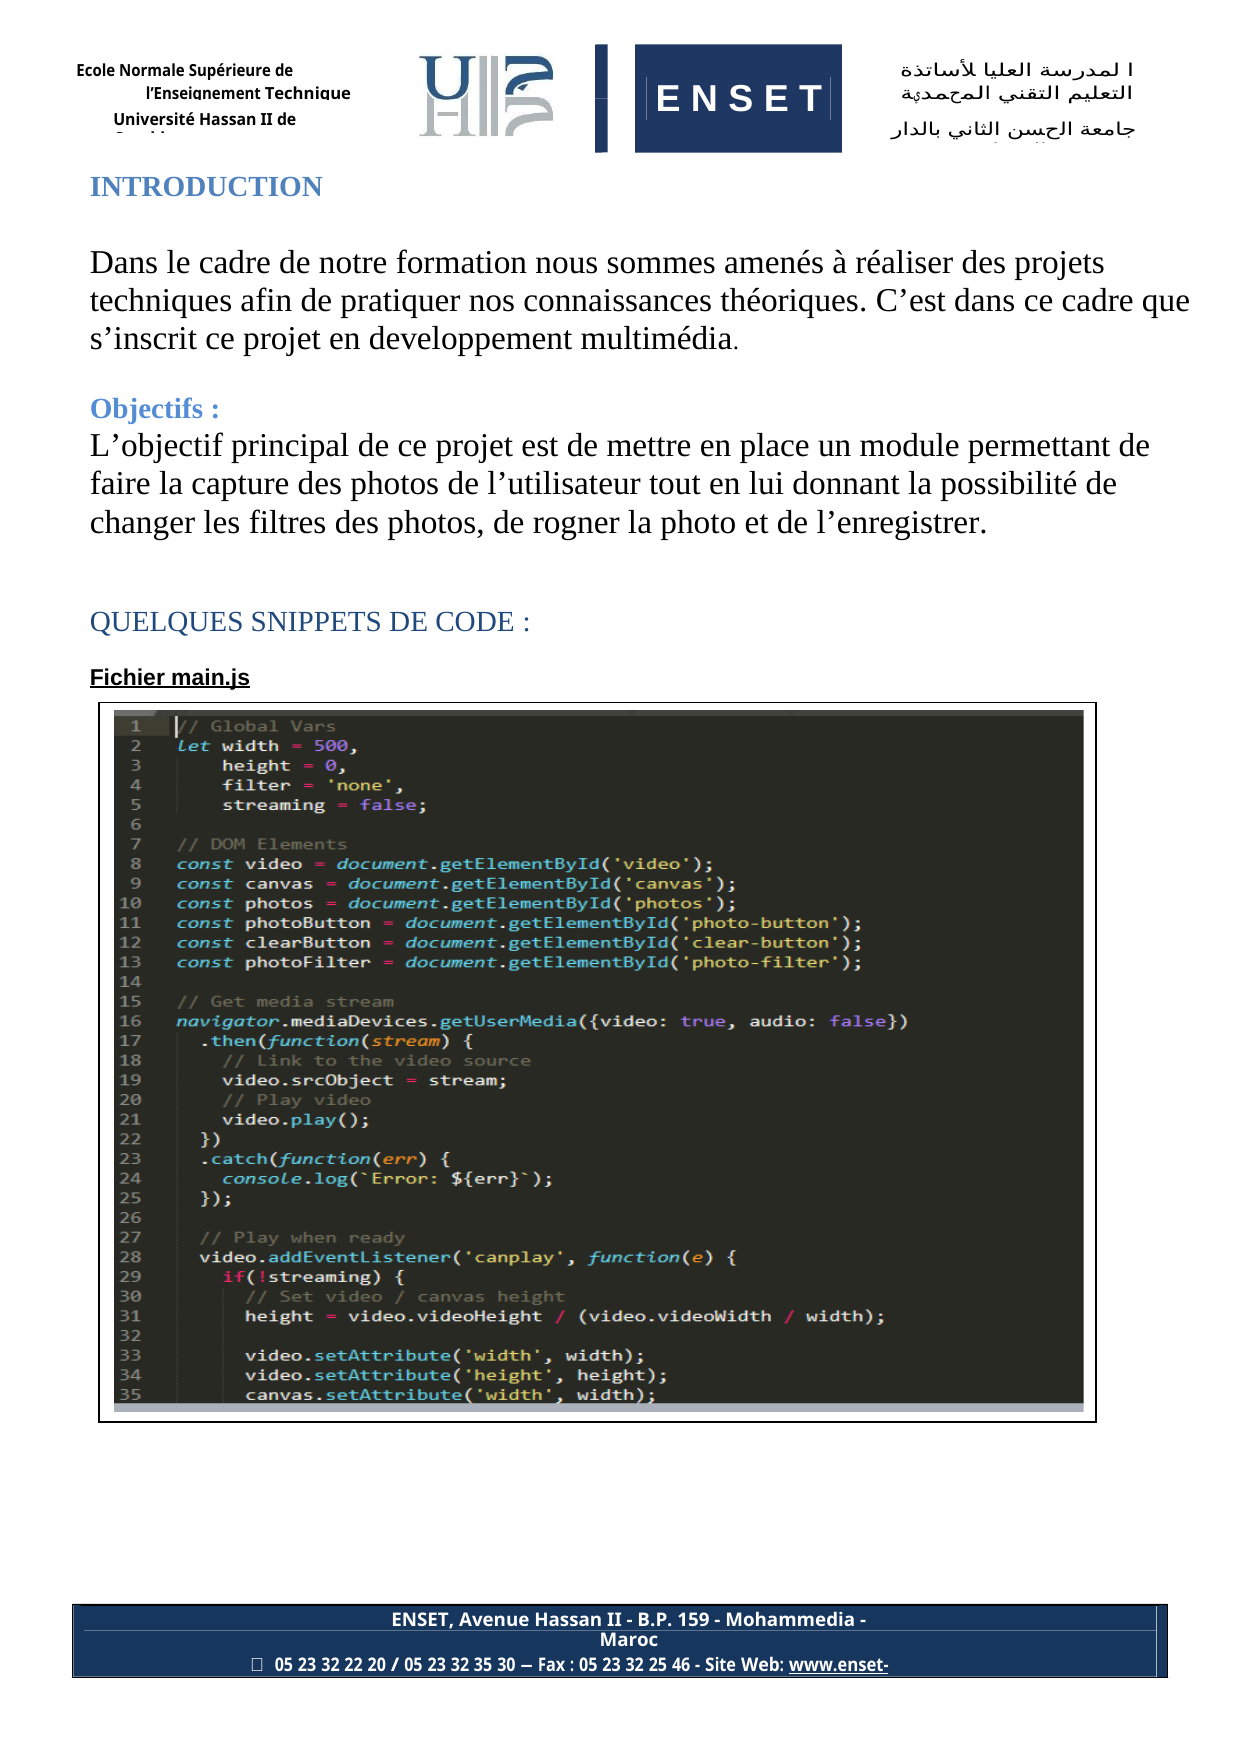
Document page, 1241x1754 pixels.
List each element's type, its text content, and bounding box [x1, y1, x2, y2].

text Dans le cadre de notre formation nous sommes amenés à réaliser des projets techniques afin de pratiquer nos connaissances théoriques. C’est dans ce cadre que s’inscrit ce projet en developpement multimédia. [89, 242, 1198, 357]
text Objectifs : [89, 391, 1198, 425]
picture [114, 710, 1084, 1412]
text QUELQUES SNIPPETS DE CODE : [89, 604, 1198, 637]
text L’objectif principal de ce projet est de mettre en place un module permettant de faire la capture des photos de l’utilisateur tout en lui donnant la possibilité de changer les filtres des photos, de rogner la photo et de l’enregistrer. [89, 425, 1198, 540]
text Fichier main.js [89, 664, 1198, 690]
picture [418, 53, 555, 138]
text INTRODUCTION [89, 169, 1198, 203]
